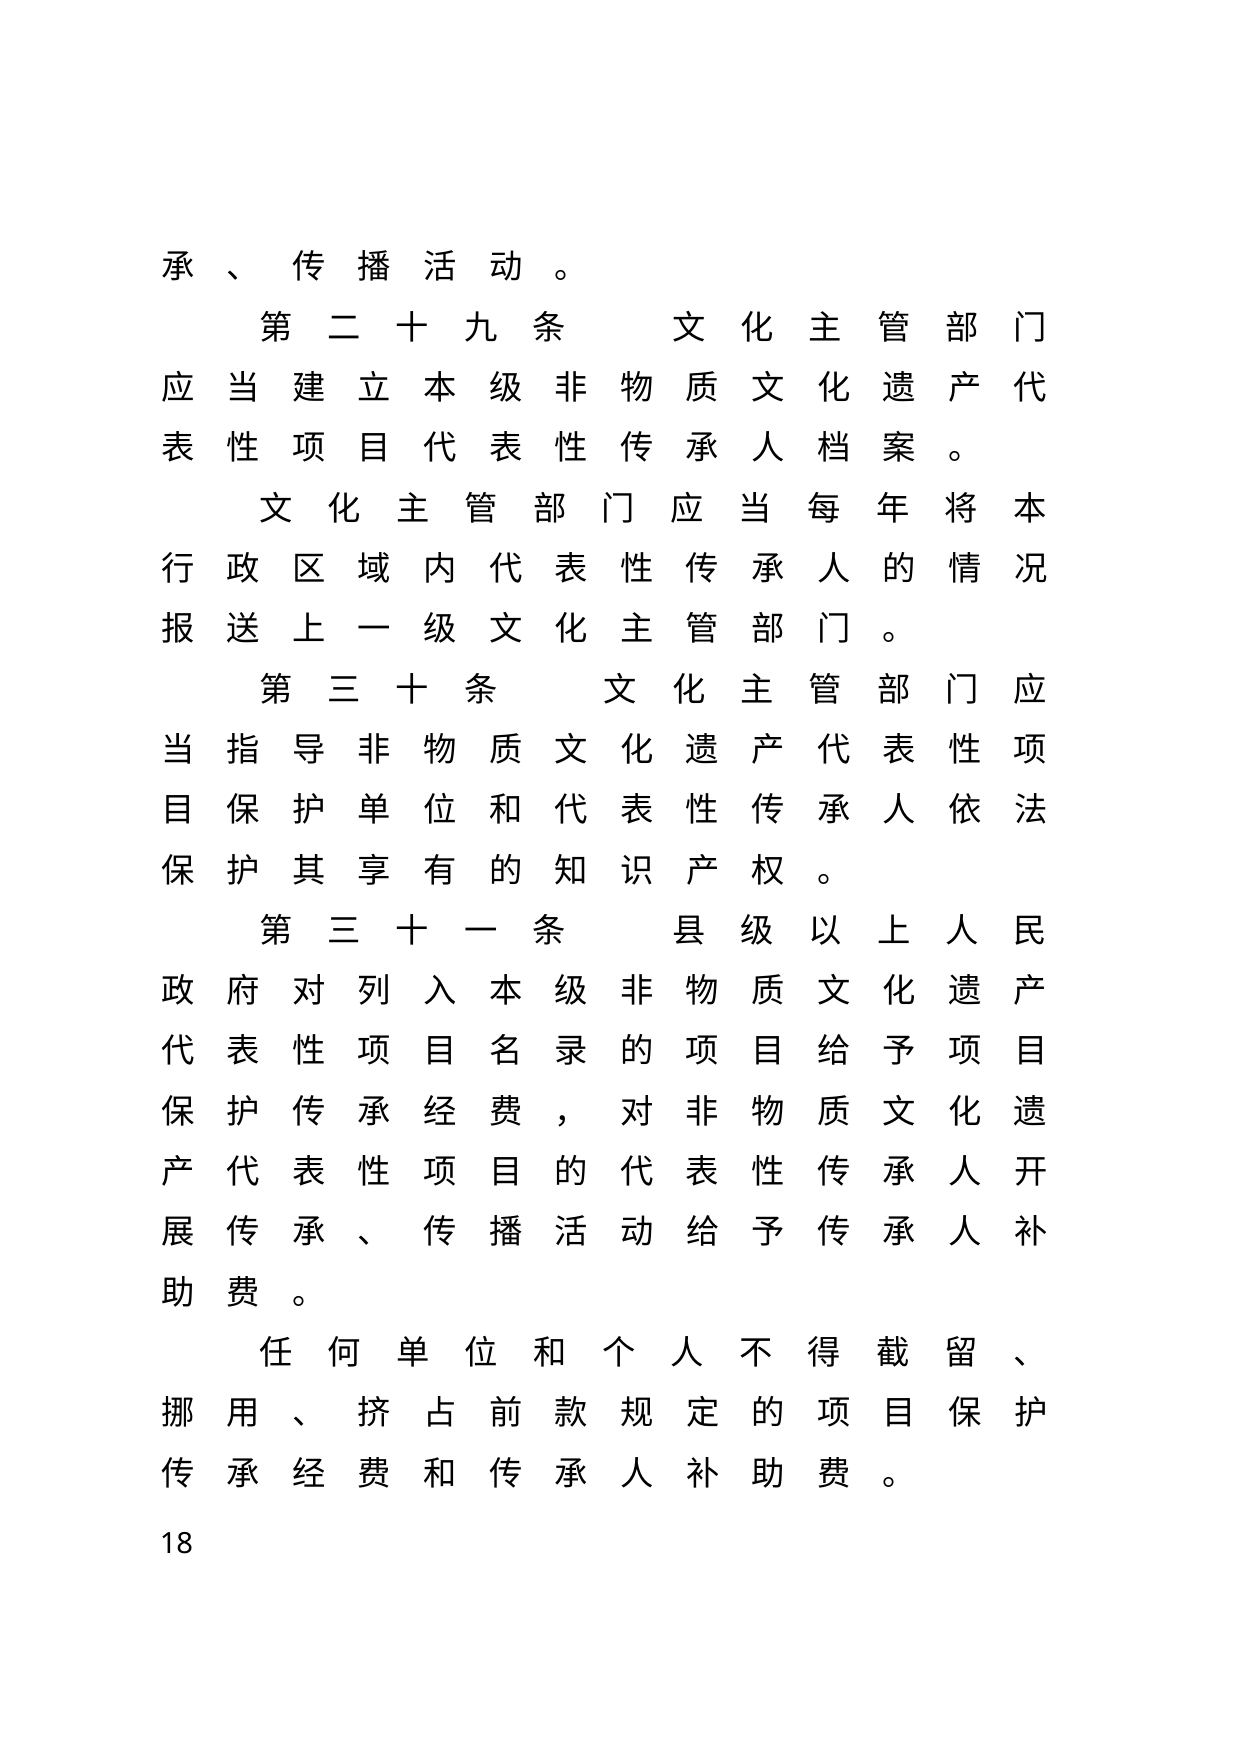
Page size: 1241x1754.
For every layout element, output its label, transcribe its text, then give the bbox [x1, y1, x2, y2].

text 第三十条 文化主管部门应当指导非物质文化遗产代表性项目保护单位和代表性传承人依法保护其享有的知识产权。 [161, 656, 1079, 898]
text 文化主管部门应当每年将本行政区域内代表性传承人的情况报送上一级文化主管部门。 [161, 475, 1079, 656]
text 第二十九条 文化主管部门应当建立本级非物质文化遗产代表性项目代表性传承人档案。 [161, 294, 1079, 475]
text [161, 234, 1079, 294]
text 第三十一条 县级以上人民政府对列入本级非物质文化遗产代表性项目名录的项目给予项目保护传承经费，对非物质文化遗产代表性项目的代表性传承人开展传承、传播活动给予传承人补助费。 [161, 898, 1079, 1320]
text 任何单位和个人不得截留、挪用、挤占前款规定的项目保护传承经费和传承人补助费。 [161, 1320, 1079, 1501]
